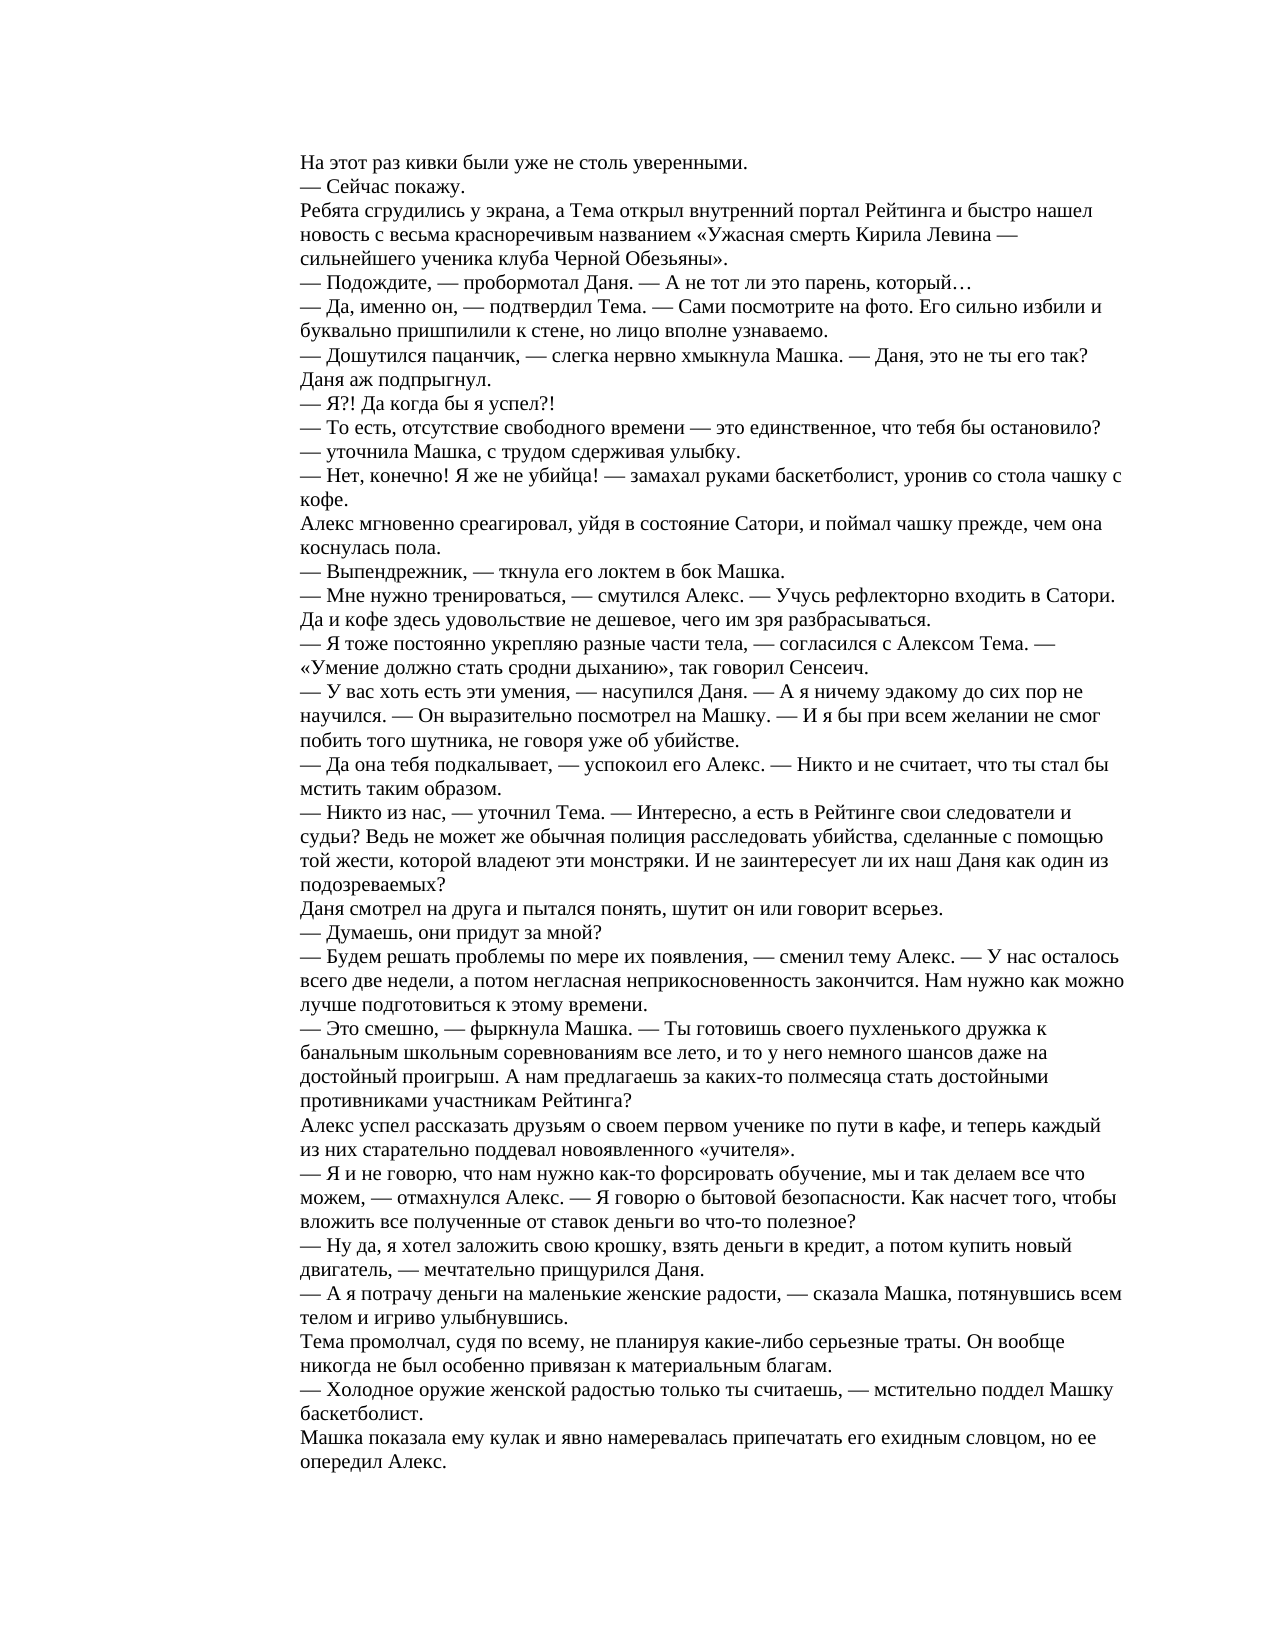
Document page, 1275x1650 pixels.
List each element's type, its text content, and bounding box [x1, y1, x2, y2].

text Даня смотрел на друга и пытался понять, шутит он или говорит всерьез. [300, 896, 1125, 920]
text — Никто из нас, — уточнил Тема. — Интересно, а есть в Рейтинге свои следователи и судьи? Ведь не может же обычная полиция расследовать убийства, сделанные с помощью той жести, которой владеют эти монстряки. И не заинтересует ли их наш Даня как один из подозреваемых? [300, 800, 1125, 896]
text — Ну да, я хотел заложить свою крошку, взять деньги в кредит, а потом купить новый двигатель, — мечтательно прищурился Даня. [300, 1233, 1125, 1281]
text — Думаешь, они придут за мной? [300, 920, 1125, 944]
text — Я тоже постоянно укрепляю разные части тела, — согласился с Алексом Тема. — «Умение должно стать сродни дыханию», так говорил Сенсеич. [300, 631, 1125, 679]
text — Подождите, — пробормотал Даня. — А не тот ли это парень, который… [300, 270, 1125, 294]
text — У вас хоть есть эти умения, — насупился Даня. — А я ничему эдакому до сих пор не научился. — Он выразительно посмотрел на Машку. — И я бы при всем желании не смог побить того шутника, не говоря уже об убийстве. [300, 679, 1125, 752]
text Ребята сгрудились у экрана, а Тема открыл внутренний портал Рейтинга и быстро нашел новость с весьма красноречивым названием «Ужасная смерть Кирила Левина — сильнейшего ученика клуба Черной Обезьяны». [300, 198, 1125, 270]
text — Я и не говорю, что нам нужно как-то форсировать обучение, мы и так делаем все что можем, — отмахнулся Алекс. — Я говорю о бытовой безопасности. Как насчет того, чтобы вложить все полученные от ставок деньги во что-то полезное? [300, 1161, 1125, 1233]
text На этот раз кивки были уже не столь уверенными. [300, 150, 1125, 174]
text — Это смешно, — фыркнула Машка. — Ты готовишь своего пухленького дружка к банальным школьным соревнованиям все лето, и то у него немного шансов даже на достойный проигрыш. А нам предлагаешь за каких-то полмесяца стать достойными противниками участникам Рейтинга? [300, 1016, 1125, 1112]
text — Я?! Да когда бы я успел?! [300, 391, 1125, 415]
text — А я потрачу деньги на маленькие женские радости, — сказала Машка, потянувшись всем телом и игриво улыбнувшись. [300, 1281, 1125, 1329]
text Даня аж подпрыгнул. [300, 367, 1125, 391]
text Тема промолчал, судя по всему, не планируя какие-либо серьезные траты. Он вообще никогда не был особенно привязан к материальным благам. [300, 1329, 1125, 1377]
text Алекс мгновенно среагировал, уйдя в состояние Сатори, и поймал чашку прежде, чем она коснулась пола. [300, 511, 1125, 559]
text Машка показала ему кулак и явно намеревалась припечатать его ехидным словцом, но ее опередил Алекс. [300, 1425, 1125, 1473]
text — То есть, отсутствие свободного времени — это единственное, что тебя бы остановило? — уточнила Машка, с трудом сдерживая улыбку. [300, 415, 1125, 463]
text — Будем решать проблемы по мере их появления, — сменил тему Алекс. — У нас осталось всего две недели, а потом негласная неприкосновенность закончится. Нам нужно как можно лучше подготовиться к этому времени. [300, 944, 1125, 1016]
text — Да она тебя подкалывает, — успокоил его Алекс. — Никто и не считает, что ты стал бы мстить таким образом. [300, 752, 1125, 800]
text — Холодное оружие женской радостью только ты считаешь, — мстительно поддел Машку баскетболист. [300, 1377, 1125, 1425]
text — Нет, конечно! Я же не убийца! — замахал руками баскетболист, уронив со стола чашку с кофе. [300, 463, 1125, 511]
text — Мне нужно тренироваться, — смутился Алекс. — Учусь рефлекторно входить в Сатори. Да и кофе здесь удовольствие не дешевое, чего им зря разбрасываться. [300, 583, 1125, 631]
text — Дошутился пацанчик, — слегка нервно хмыкнула Машка. — Даня, это не ты его так? [300, 342, 1125, 367]
text — Сейчас покажу. [300, 174, 1125, 198]
text Алекс успел рассказать друзьям о своем первом ученике по пути в кафе, и теперь каждый из них старательно поддевал новоявленного «учителя». [300, 1112, 1125, 1161]
text — Да, именно он, — подтвердил Тема. — Сами посмотрите на фото. Его сильно избили и буквально пришпилили к стене, но лицо вполне узнаваемо. [300, 294, 1125, 342]
text — Выпендрежник, — ткнула его локтем в бок Машка. [300, 559, 1125, 583]
